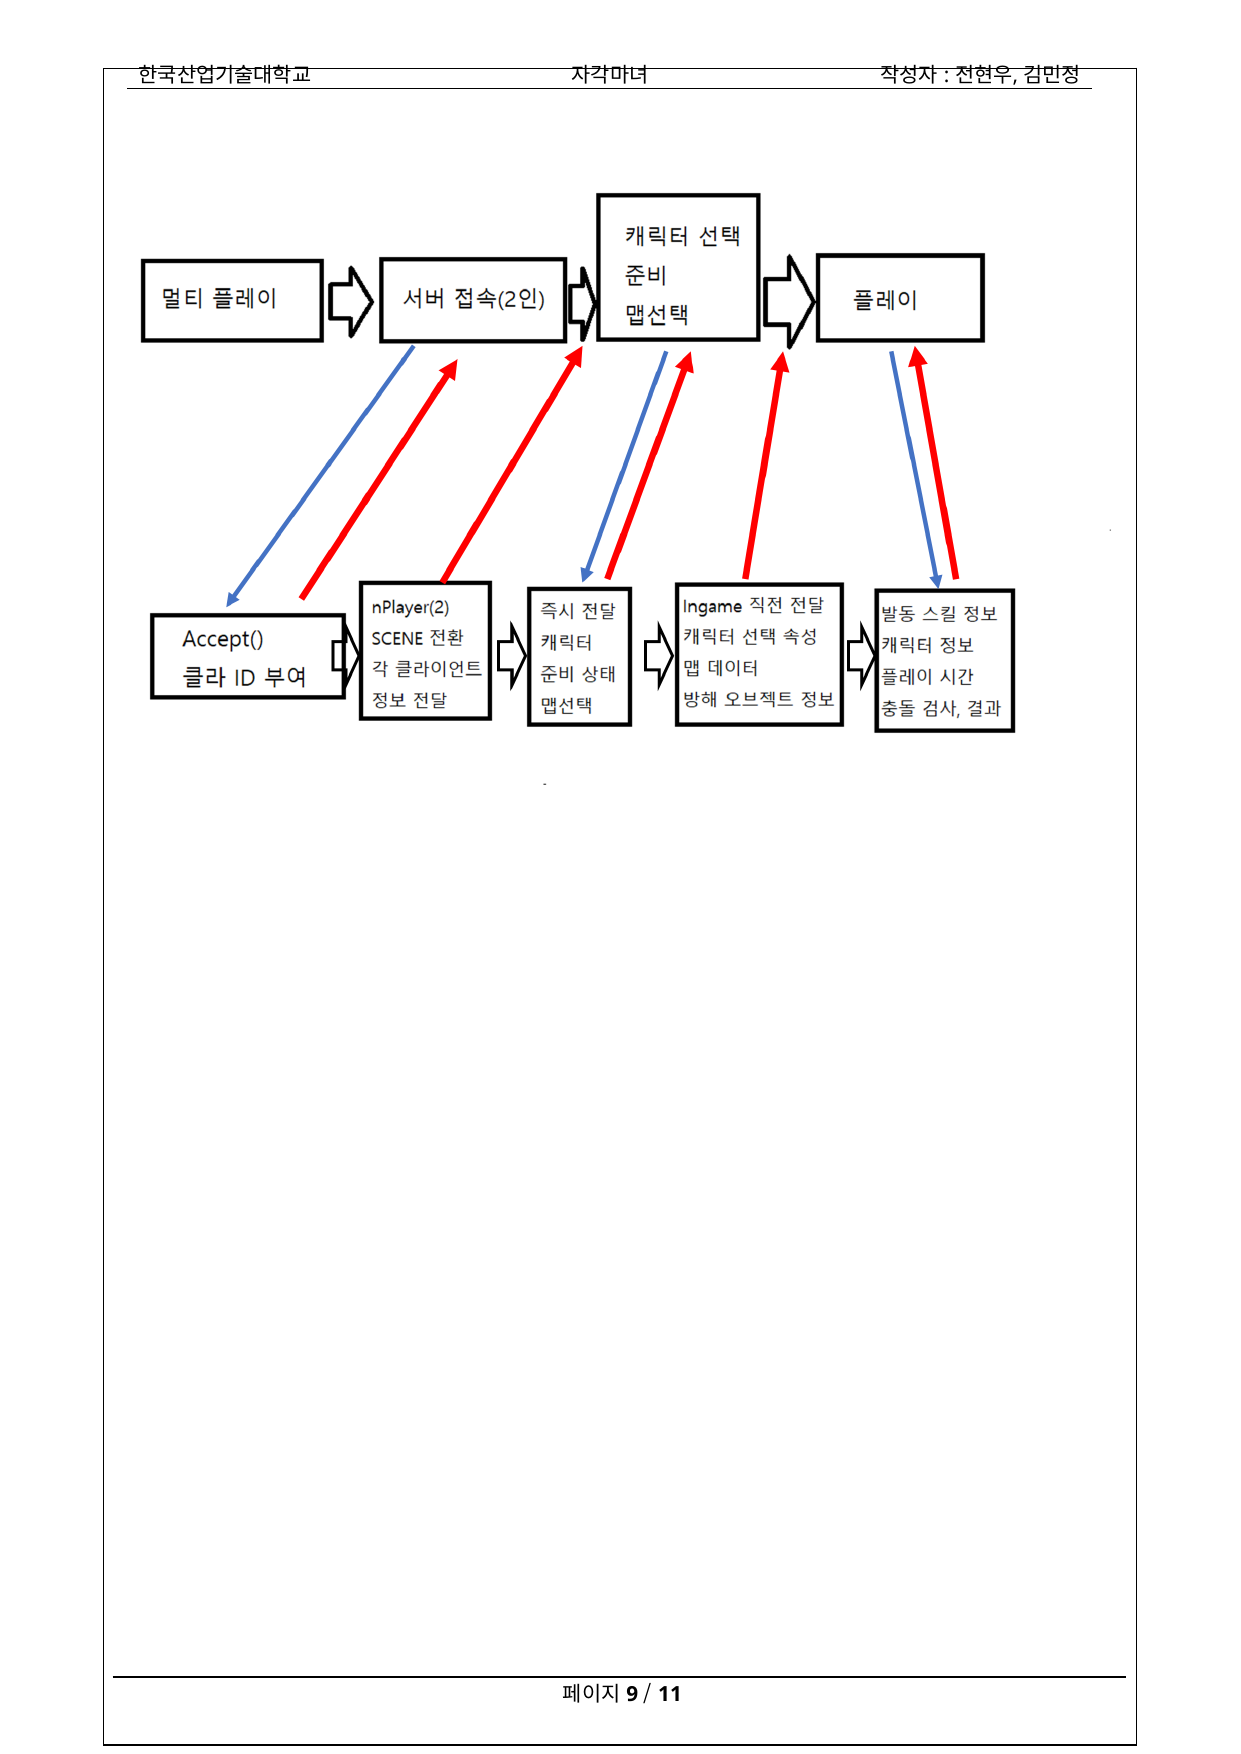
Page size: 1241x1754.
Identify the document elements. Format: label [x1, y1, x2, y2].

picture [112, 150, 1128, 814]
